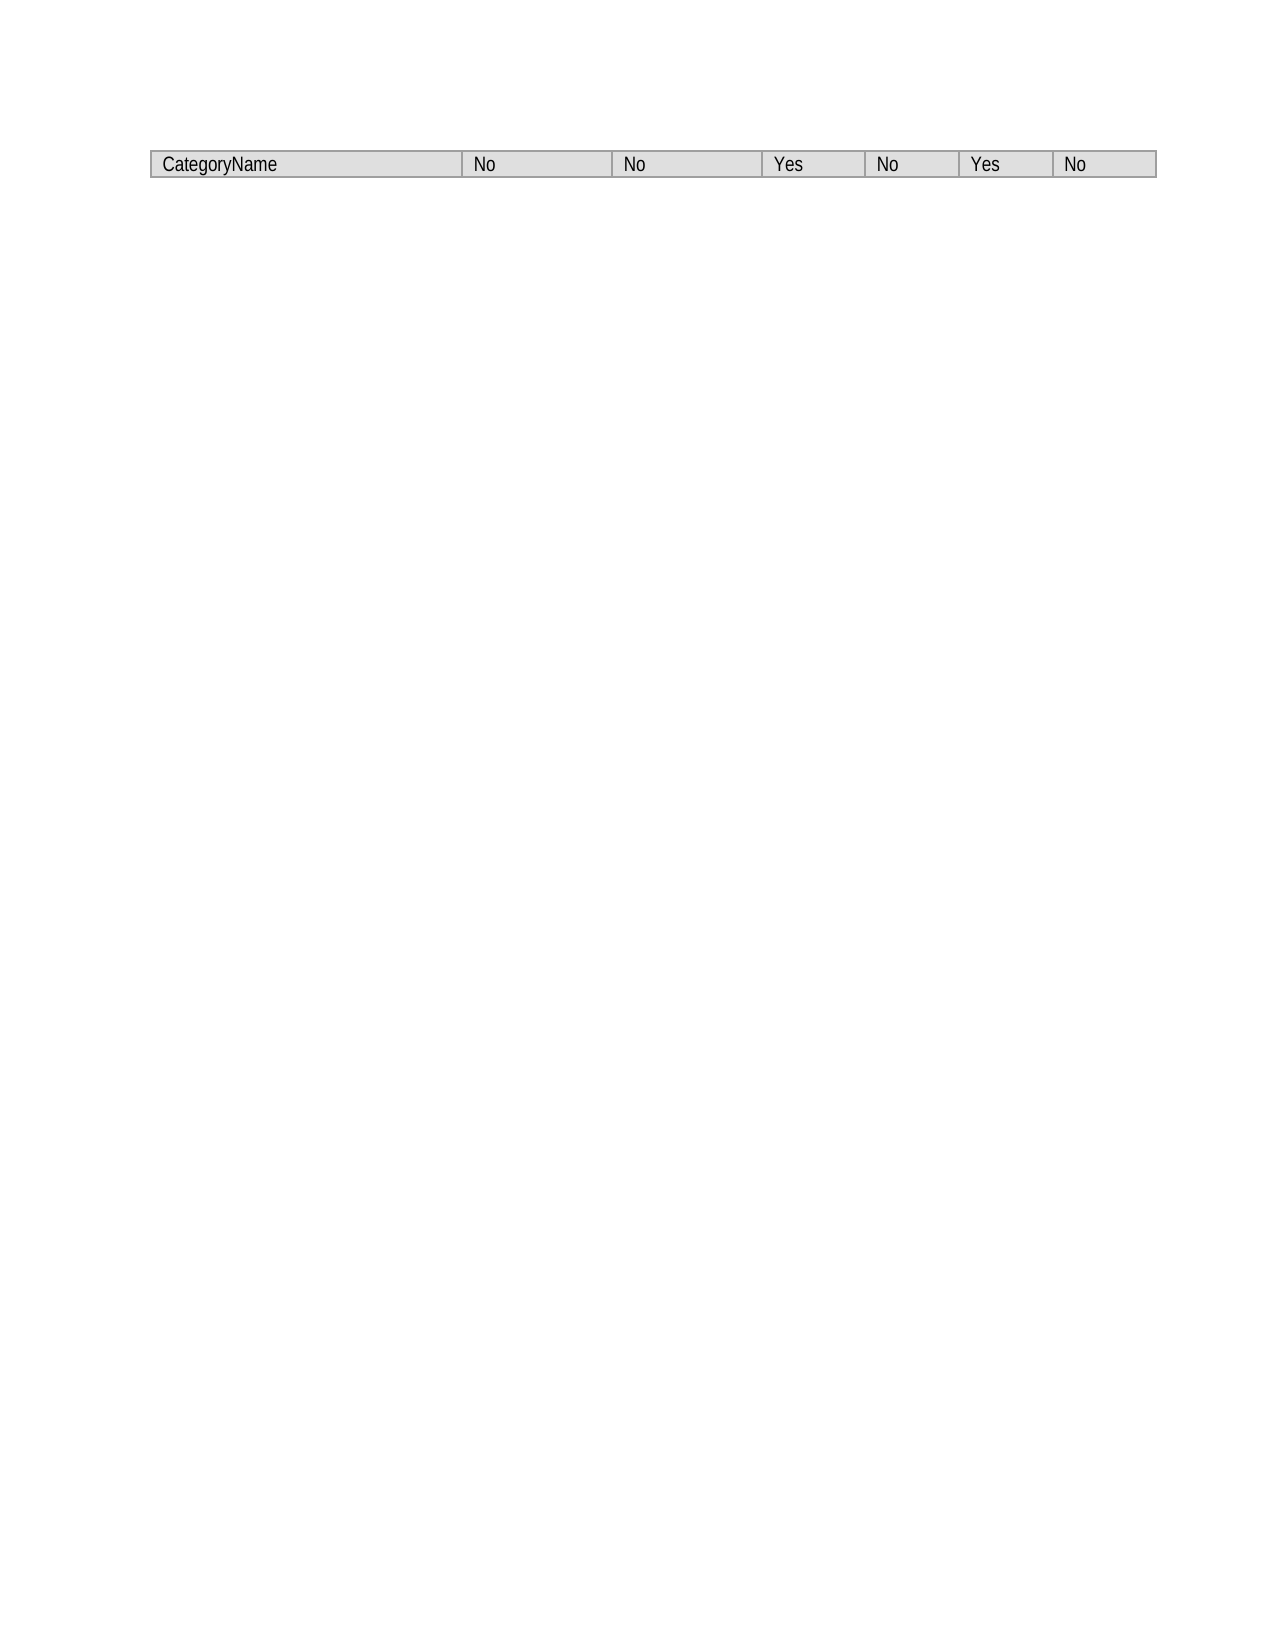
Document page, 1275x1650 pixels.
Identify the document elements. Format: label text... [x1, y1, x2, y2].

table_cell Yes [763, 152, 864, 176]
table_cell No [463, 152, 611, 176]
table_cell No [613, 152, 761, 176]
table_cell No [866, 152, 958, 176]
table_cell Yes [960, 152, 1052, 176]
table_cell No [1054, 152, 1155, 176]
table_cell CategoryName [152, 152, 461, 176]
